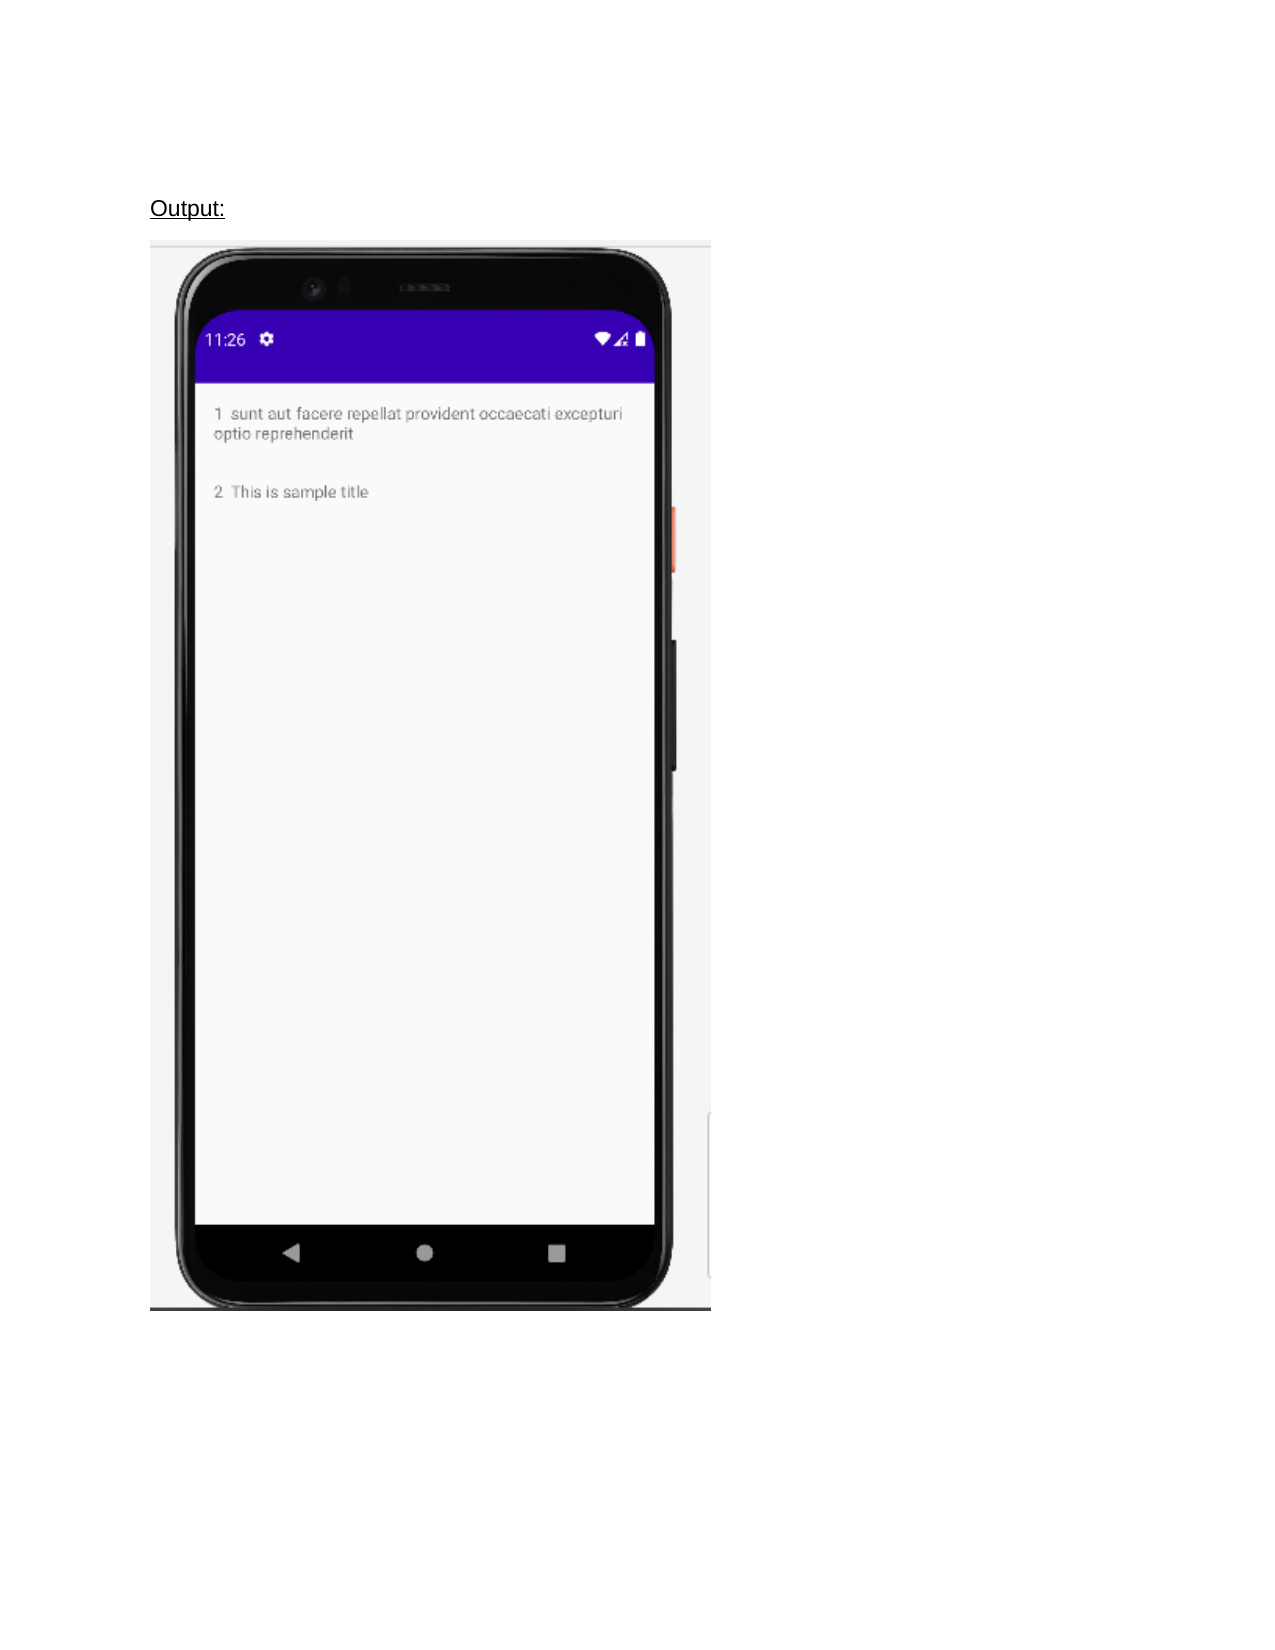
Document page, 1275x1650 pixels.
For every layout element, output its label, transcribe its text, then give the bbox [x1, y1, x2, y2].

text Output: [150, 195, 1125, 221]
picture [150, 240, 711, 1311]
